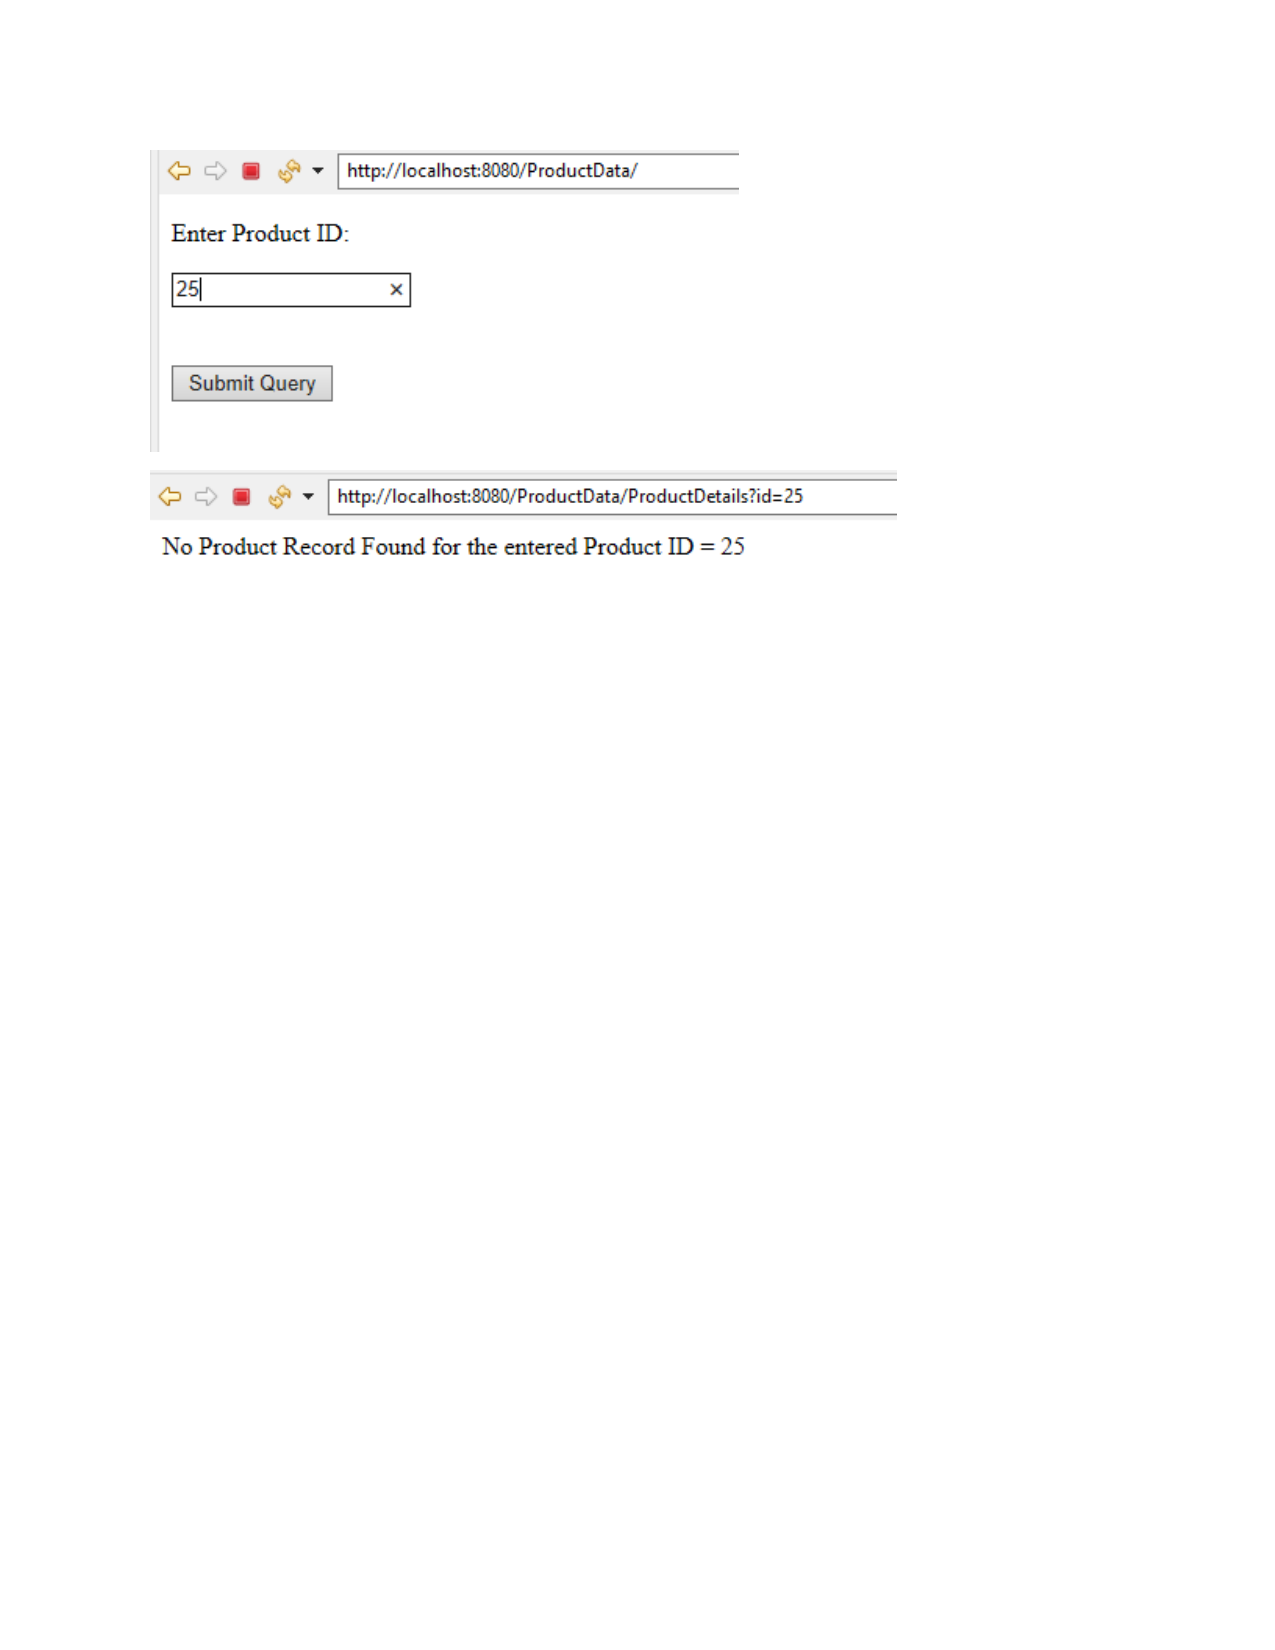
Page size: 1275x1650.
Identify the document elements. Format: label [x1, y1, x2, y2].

picture [150, 150, 739, 452]
picture [150, 470, 897, 679]
